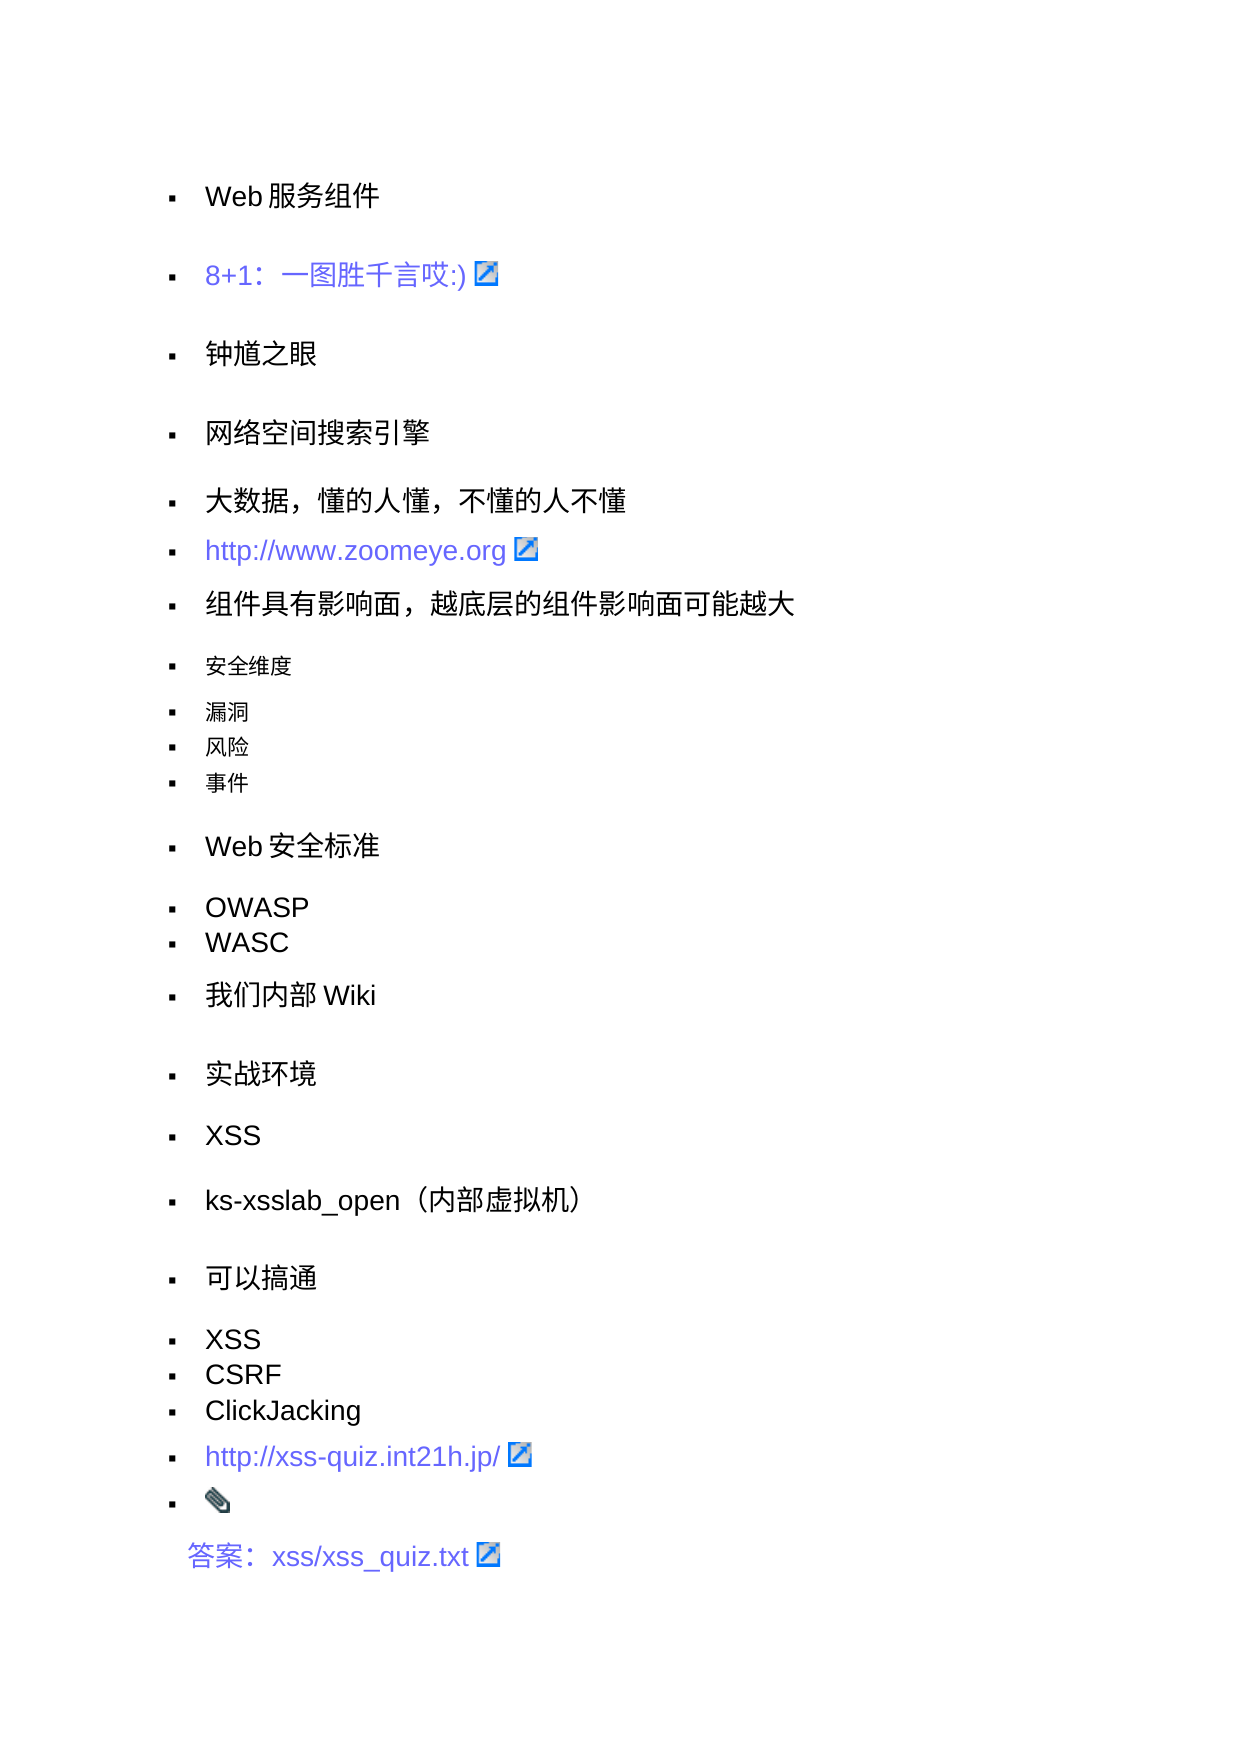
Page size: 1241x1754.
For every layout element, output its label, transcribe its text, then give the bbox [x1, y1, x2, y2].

list 组件具有影响面，越底层的组件影响面可能越大 [167, 569, 1053, 634]
list 风险 [167, 730, 1053, 762]
list ClickJacking [167, 1393, 1053, 1426]
list 大数据，懂的人懂，不懂的人不懂 [167, 466, 1053, 531]
picture [205, 1487, 230, 1513]
list CSRF [167, 1358, 1053, 1391]
list 我们内部Wiki [167, 961, 1053, 1026]
picture [514, 537, 538, 561]
list 钟馗之眼 [167, 320, 1053, 385]
list Web服务组件 [167, 162, 1053, 227]
picture [508, 1442, 532, 1467]
list XSS [167, 1119, 1053, 1151]
list WASC [167, 926, 1053, 958]
list http://xss-quiz.int21h.jp/ [167, 1440, 1053, 1472]
list XSS [167, 1323, 1053, 1355]
list http://www.zoomeye.org [167, 534, 1053, 567]
list ks-xsslab_open（内部虚拟机） [167, 1165, 1053, 1230]
list 8+1：一图胜千言哎:) [167, 241, 1053, 306]
picture [474, 261, 499, 286]
list 漏洞 [167, 695, 1053, 727]
list 事件 [167, 765, 1053, 798]
list 可以搞通 [167, 1244, 1053, 1309]
text 答案：xss/xss_quiz.txt [187, 1522, 1053, 1587]
picture [476, 1542, 501, 1567]
list 网络空间搜索引擎 [167, 398, 1053, 463]
list 实战环境 [167, 1040, 1053, 1105]
list 安全维度 [167, 648, 1053, 681]
list Web安全标准 [167, 812, 1053, 877]
list OWASP [167, 891, 1053, 923]
